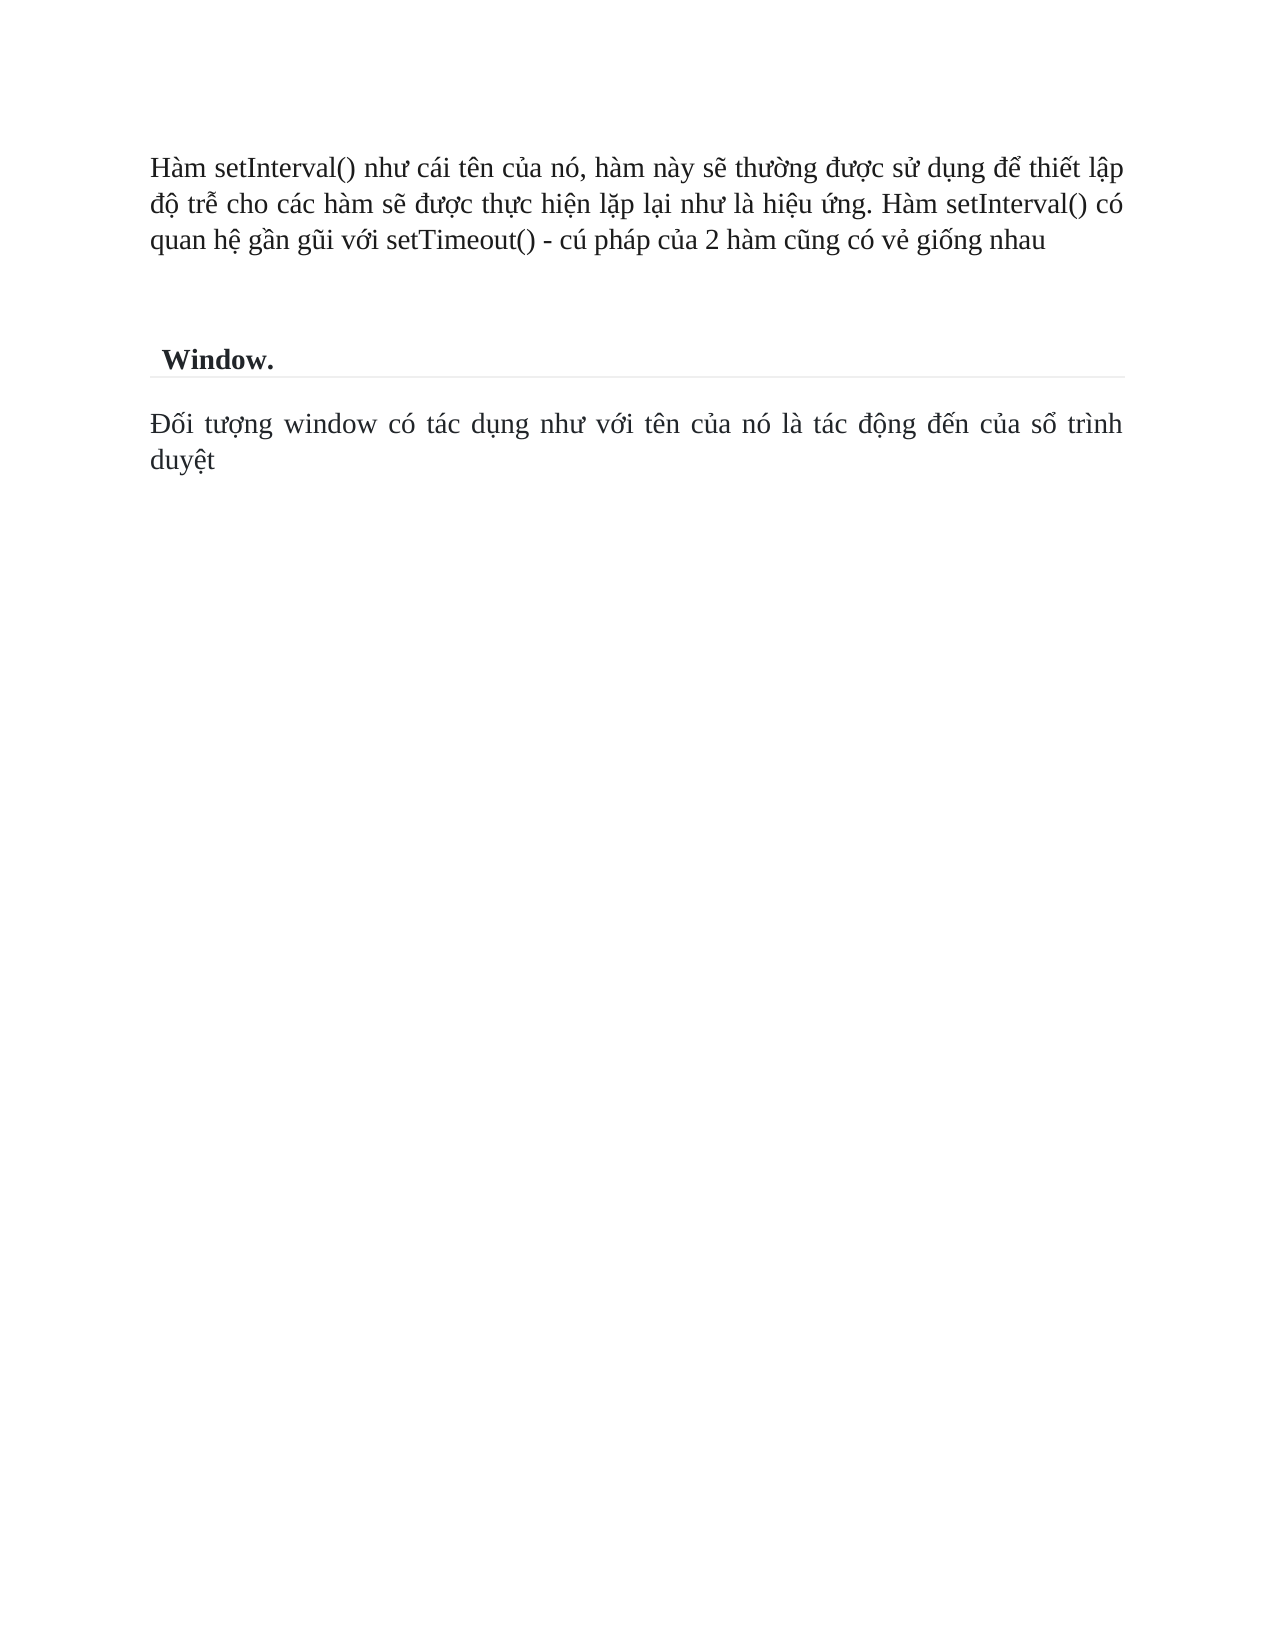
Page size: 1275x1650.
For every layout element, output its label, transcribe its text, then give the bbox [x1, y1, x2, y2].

subtitle Window. [150, 342, 1125, 376]
text Hàm setInterval() như cái tên của nó, hàm này sẽ thường được sử dụng để thiết lập độ trễ cho các hàm sẽ được thực hiện lặp lại như là hiệu ứng. Hàm setInterval() có quan hệ gần gũi với setTimeout() - cú pháp của 2 hàm cũng có vẻ giống nhau [150, 220, 1125, 256]
text Đối tượng window có tác dụng như với tên của nó là tác động đến của sổ trình duyệt [150, 439, 1125, 475]
